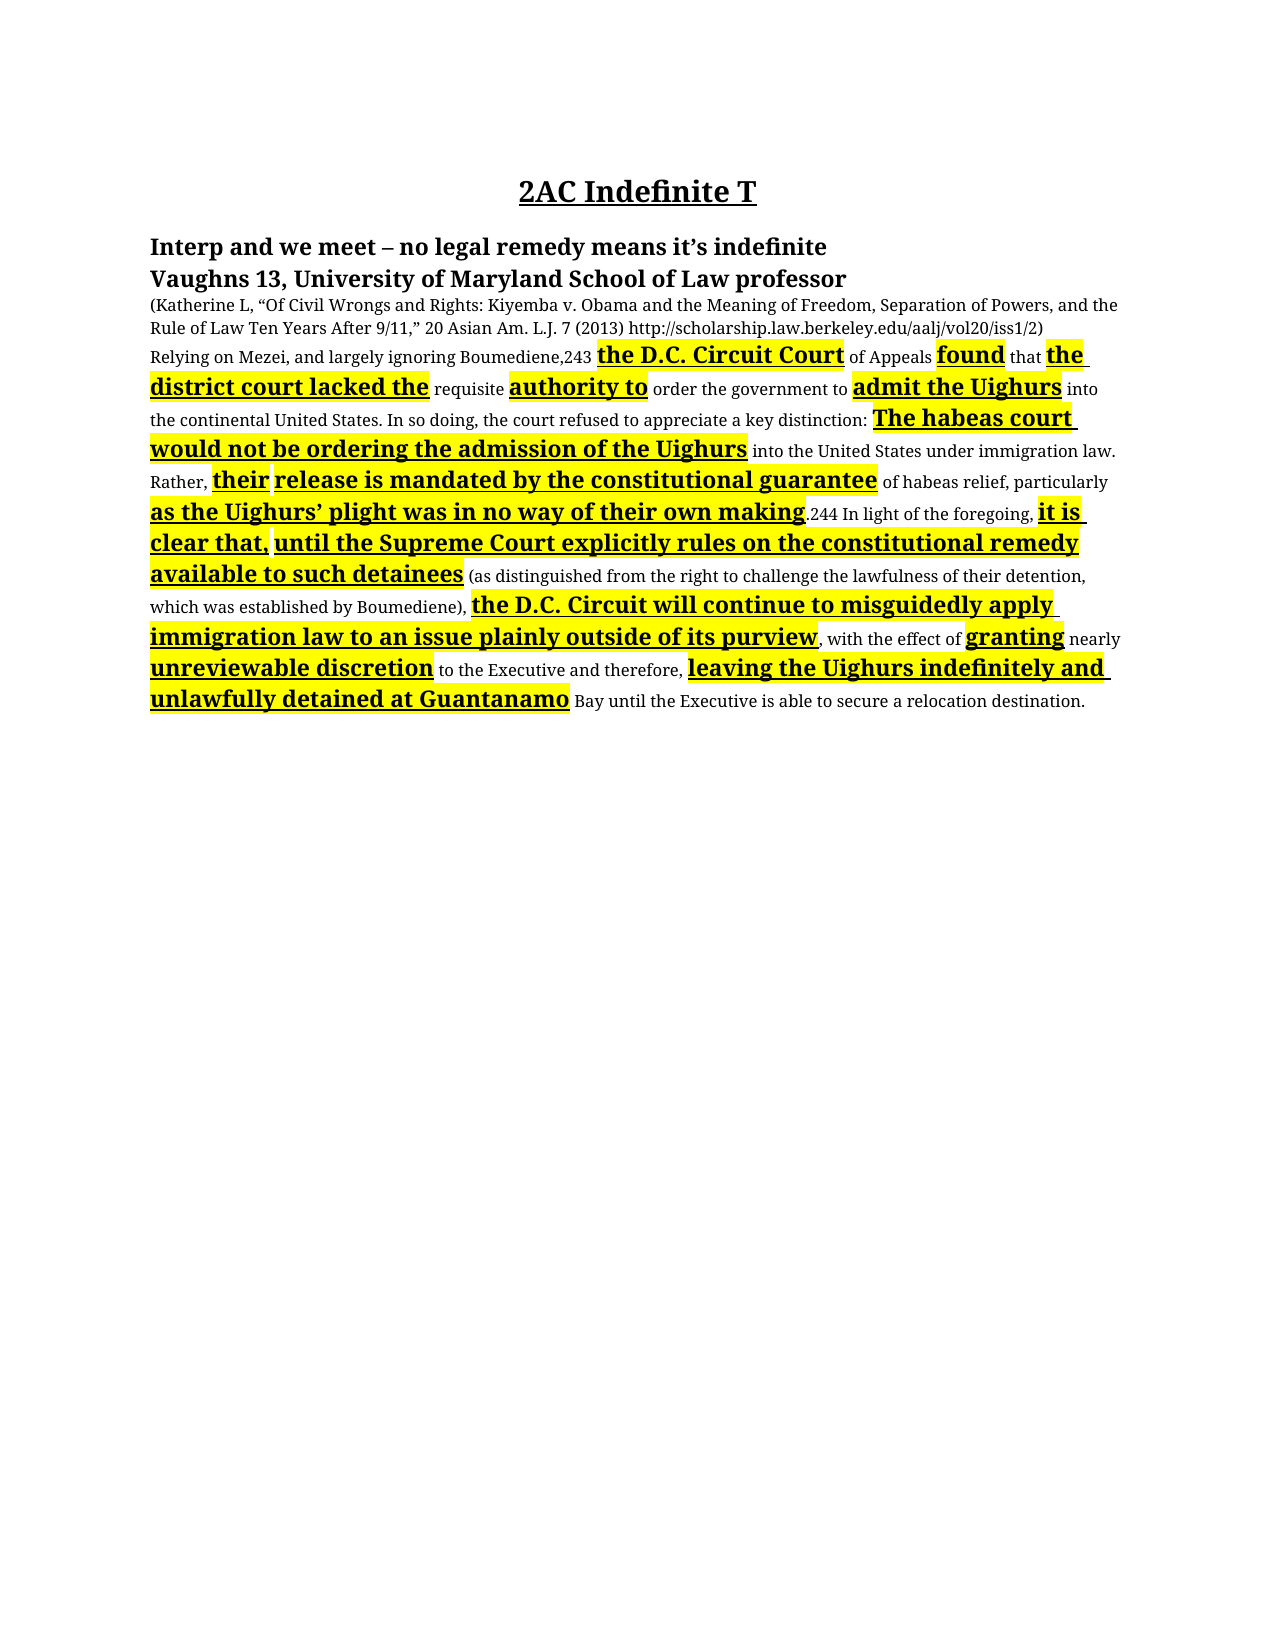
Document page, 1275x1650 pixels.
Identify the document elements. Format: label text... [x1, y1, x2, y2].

text Relying on Mezei, and largely ignoring Boumediene,243 the D.C. Circuit Court of Appeals found that the district court lacked the requisite authority to order the government to admit the Uighurs into the continental United States. In so doing, the court refused to appreciate a key distinction: The habeas court would not be ordering the admission of the Uighurs into the United States under immigration law. Rather, their release is mandated by the constitutional guarantee of habeas relief, particularly as the Uighurs’ plight was in no way of their own making.244 In light of the foregoing, it is clear that, until the Supreme Court explicitly rules on the constitutional remedy available to such detainees (as distinguished from the right to challenge the lawfulness of their detention, which was established by Boumediene), the D.C. Circuit will continue to misguidedly apply immigration law to an issue plainly outside of its purview, with the effect of granting nearly unreviewable discretion to the Executive and therefore, leaving the Uighurs indefinitely and unlawfully detained at Guantanamo Bay until the Executive is able to secure a relocation destination. [150, 339, 1125, 714]
text Vaughns 13, University of Maryland School of Law professor [150, 263, 1125, 294]
subtitle Interp and we meet – no legal remedy means it’s indefinite [150, 231, 1125, 263]
subtitle 2AC Indefinite T [150, 171, 1125, 211]
text (Katherine L, “Of Civil Wrongs and Rights: Kiyemba v. Obama and the Meaning of Freedom, Separation of Powers, and the Rule of Law Ten Years After 9/11,” 20 Asian Am. L.J. 7 (2013) http://scholarship.law.berkeley.edu/aalj/vol20/iss1/2) [150, 294, 1125, 339]
